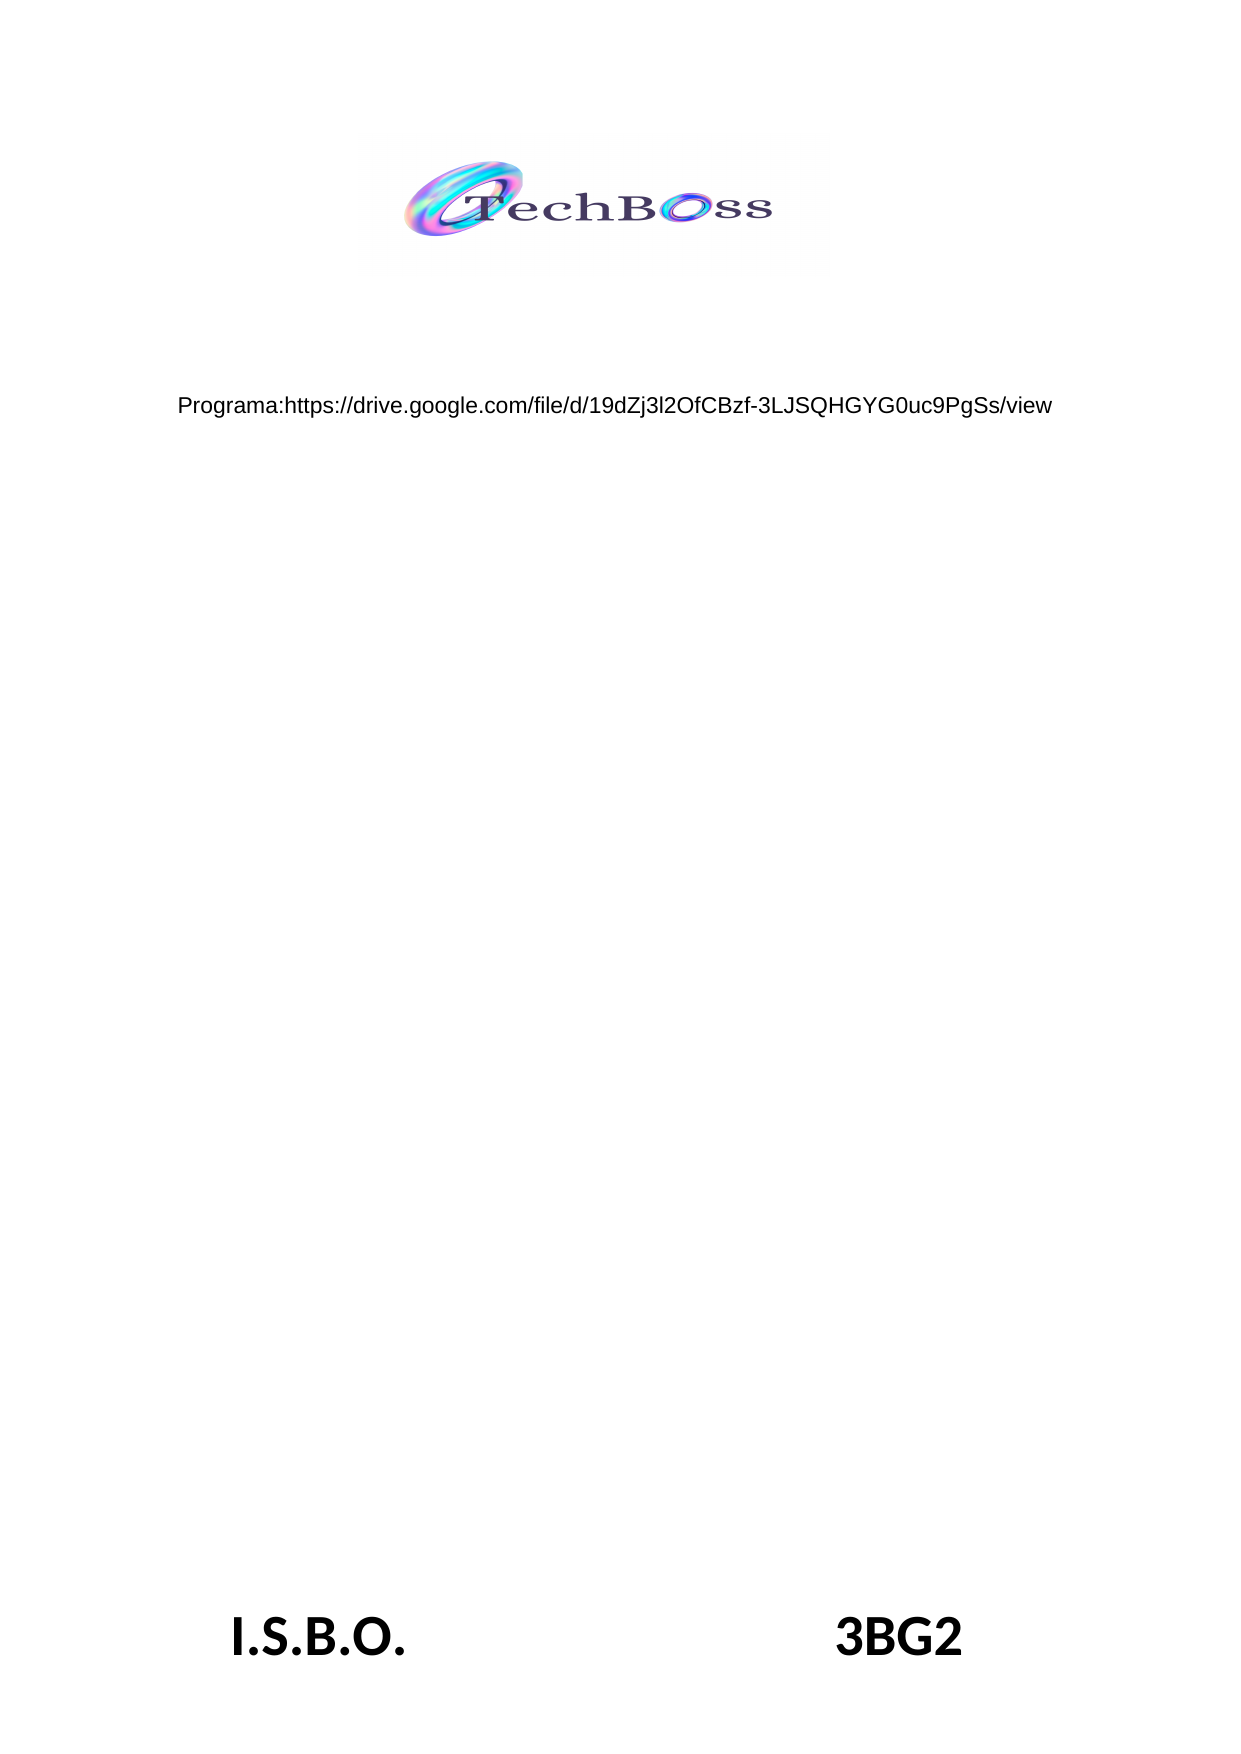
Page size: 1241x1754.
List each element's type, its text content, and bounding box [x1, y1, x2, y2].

picture [358, 133, 830, 277]
text Programa:https://drive.google.com/file/d/19dZj3l2OfCBzf-3LJSQHGYG0uc9PgSs/view [177, 392, 1062, 418]
